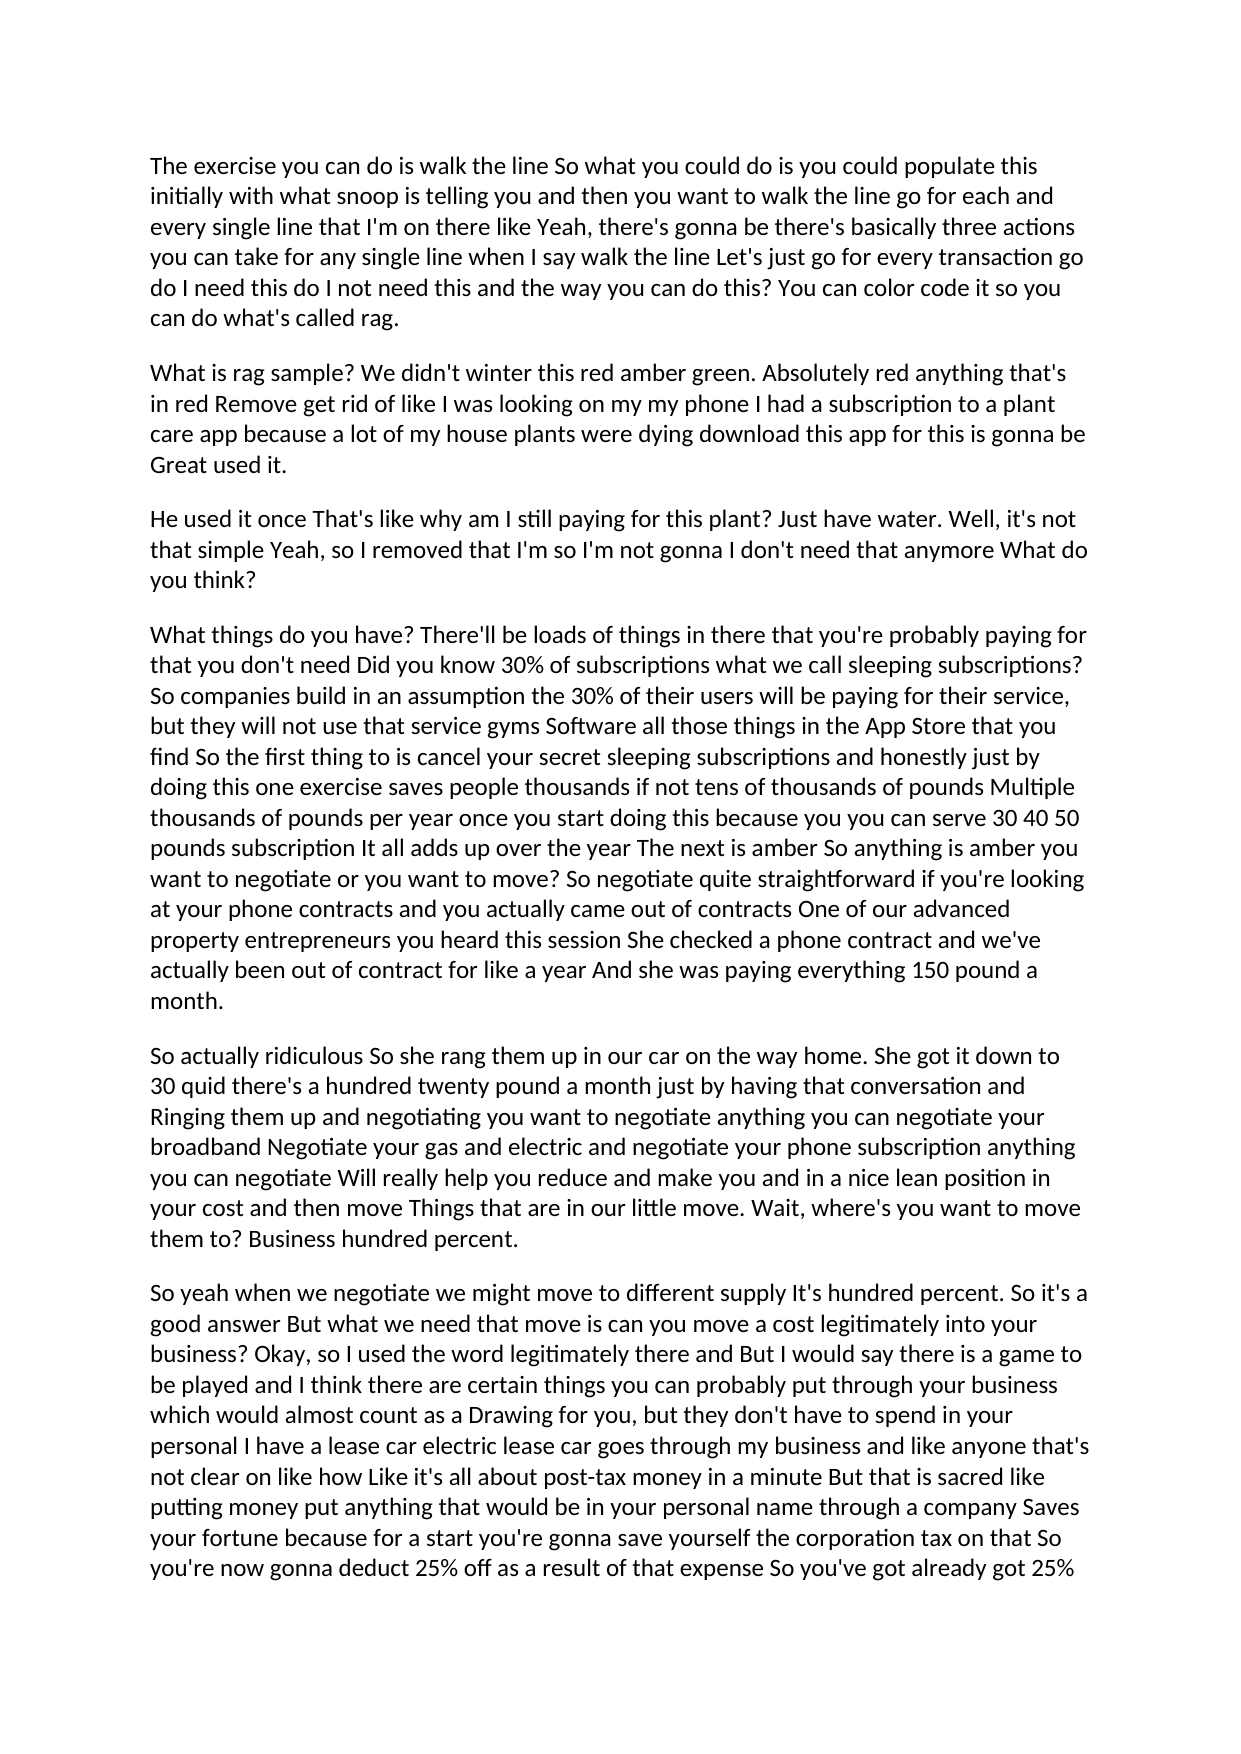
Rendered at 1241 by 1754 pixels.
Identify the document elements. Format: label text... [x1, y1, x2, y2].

text What things do you have? There'll be loads of things in there that you're probably paying for that you don't need Did you know 30% of subscriptions what we call sleeping subscriptions? So companies build in an assumption the 30% of their users will be paying for their service, but they will not use that service gyms Software all those things in the App Store that you find So the first thing to is cancel your secret sleeping subscriptions and honestly just by doing this one exercise saves people thousands if not tens of thousands of pounds Multiple thousands of pounds per year once you start doing this because you you can serve 30 40 50 pounds subscription It all adds up over the year The next is amber So anything is amber you want to negotiate or you want to move? So negotiate quite straightforward if you're looking at your phone contracts and you actually came out of contracts One of our advanced property entrepreneurs you heard this session She checked a phone contract and we've actually been out of contract for like a year And she was paying everything 150 pound a month. [150, 619, 1090, 1016]
text What is rag sample? We didn't winter this red amber green. Absolutely red anything that's in red Remove get rid of like I was looking on my my phone I had a subscription to a plant care app because a lot of my house plants were dying download this app for this is gonna be Great used it. [150, 357, 1090, 479]
text The exercise you can do is walk the line So what you could do is you could populate this initially with what snoop is telling you and then you want to walk the line go for each and every single line that I'm on there like Yeah, there's gonna be there's basically three actions you can take for any single line when I say walk the line Let's just go for every transaction go do I need this do I not need this and the way you can do this? You can color code it so you can do what's called rag. [150, 150, 1090, 333]
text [150, 1277, 1090, 1583]
text So actually ridiculous So she rang them up in our car on the way home. She got it down to 30 quid there's a hundred twenty pound a month just by having that conversation and Ringing them up and negotiating you want to negotiate anything you can negotiate your broadband Negotiate your gas and electric and negotiate your phone subscription anything you can negotiate Will really help you reduce and make you and in a nice lean position in your cost and then move Things that are in our little move. Wait, where's you want to move them to? Business hundred percent. [150, 1040, 1090, 1253]
text He used it once That's like why am I still paying for this plant? Just have water. Well, it's not that simple Yeah, so I removed that I'm so I'm not gonna I don't need that anymore What do you think? [150, 503, 1090, 595]
